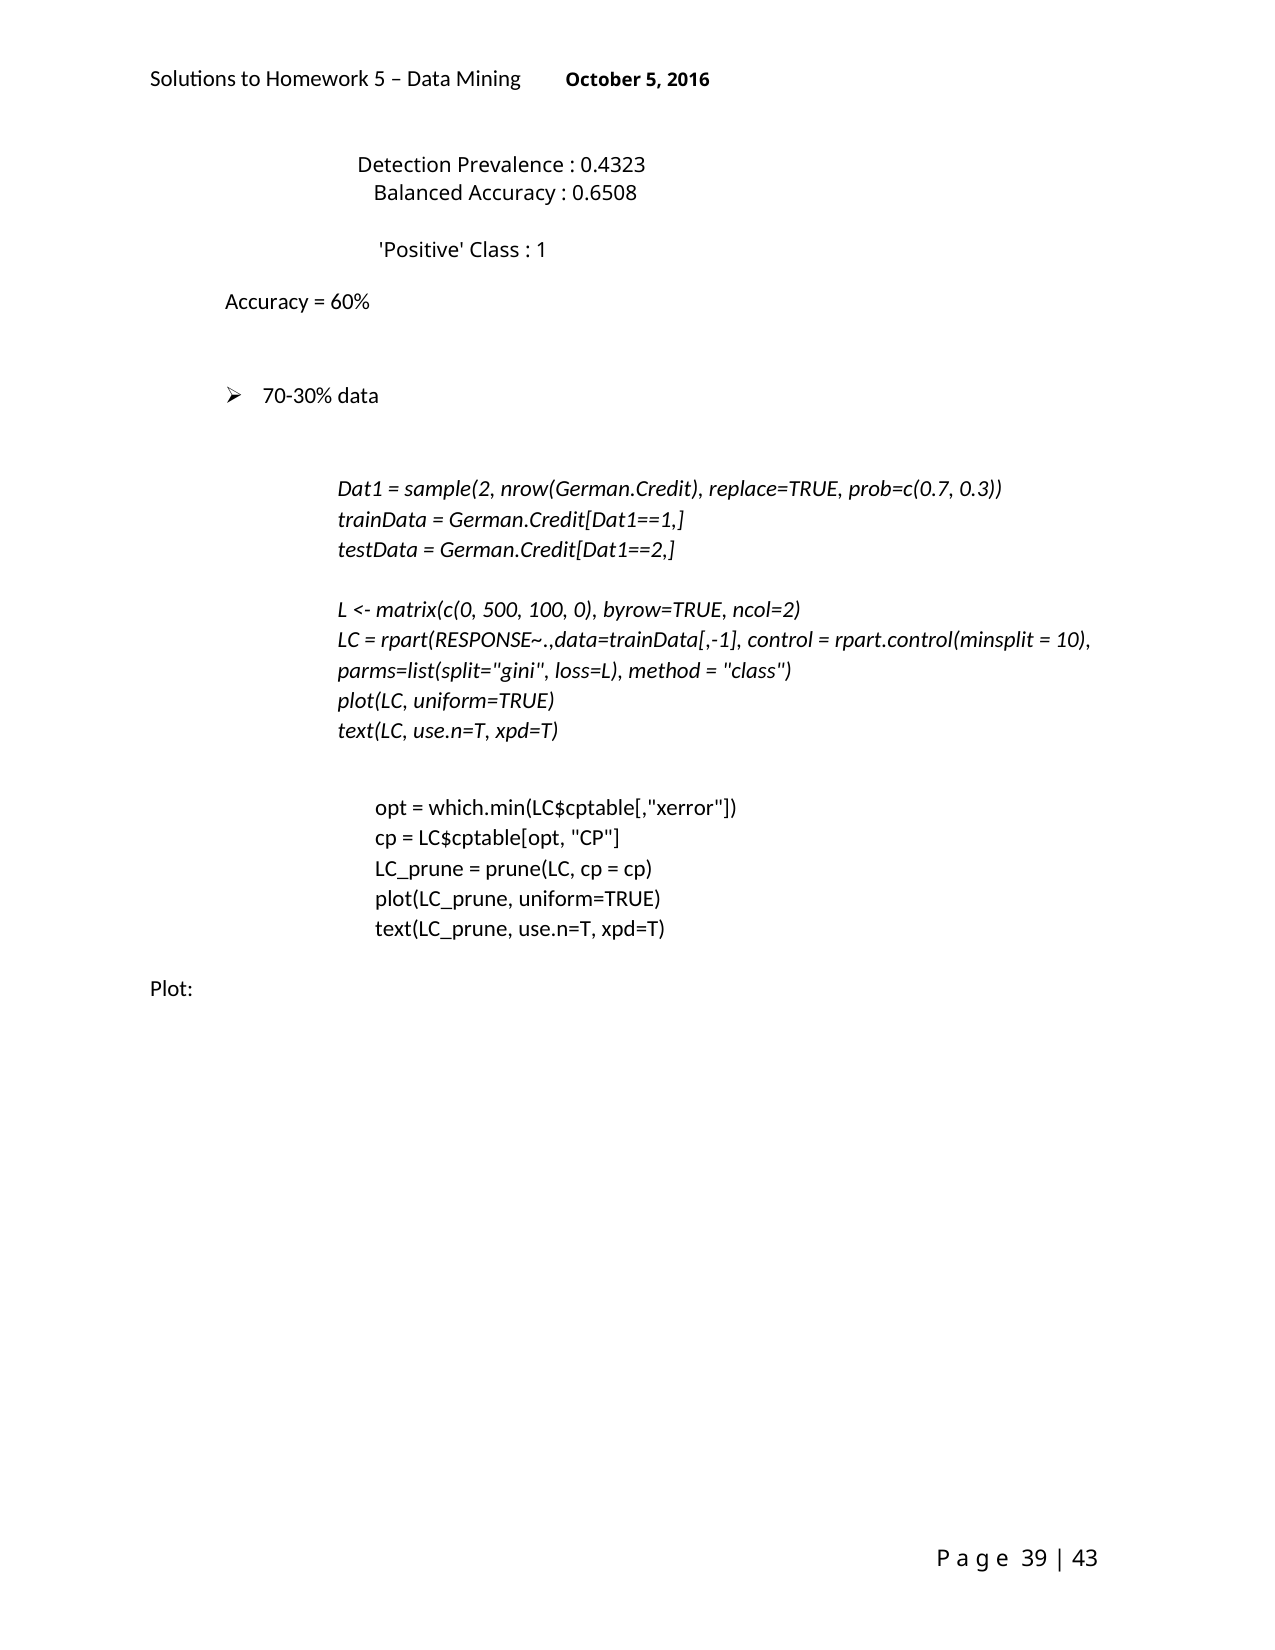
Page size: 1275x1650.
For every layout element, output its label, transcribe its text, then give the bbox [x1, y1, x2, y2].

text cp = LC$cptable[opt, "CP"] [300, 823, 1125, 852]
list trainData = German.Credit[Dat1==1,] [262, 505, 1125, 533]
list L <- matrix(c(0, 500, 100, 0), byrow=TRUE, ncol=2) [337, 595, 1125, 623]
text plot(LC_prune, uniform=TRUE) [300, 884, 1125, 912]
text text(LC_prune, use.n=T, xpd=T) [300, 914, 1125, 942]
text Accuracy = 60% [150, 287, 1125, 315]
text plot(LC, uniform=TRUE) [262, 686, 1125, 714]
text Plot: [150, 974, 1125, 1003]
text 'Positive' Class : 1 [341, 235, 1125, 263]
list testData = German.Credit[Dat1==2,] [262, 535, 1125, 563]
text Detection Prevalence : 0.4323 [341, 150, 1125, 178]
text LC_prune = prune(LC, cp = cp) [300, 854, 1125, 882]
text Dat1 = sample(2, nrow(German.Credit), replace=TRUE, prob=c(0.7, 0.3)) [262, 474, 1125, 503]
text Balanced Accuracy : 0.6508 [341, 178, 1125, 207]
list LC = rpart(RESPONSE~.,data=trainData[,-1], control = rpart.control(minsplit = 10), parms=list(split="gini", loss=L), method = "class") [337, 626, 1125, 684]
list 70-30% data [225, 381, 1125, 409]
text opt = which.min(LC$cptable[,"xerror"]) [150, 793, 1125, 821]
text text(LC, use.n=T, xpd=T) [262, 716, 1125, 744]
